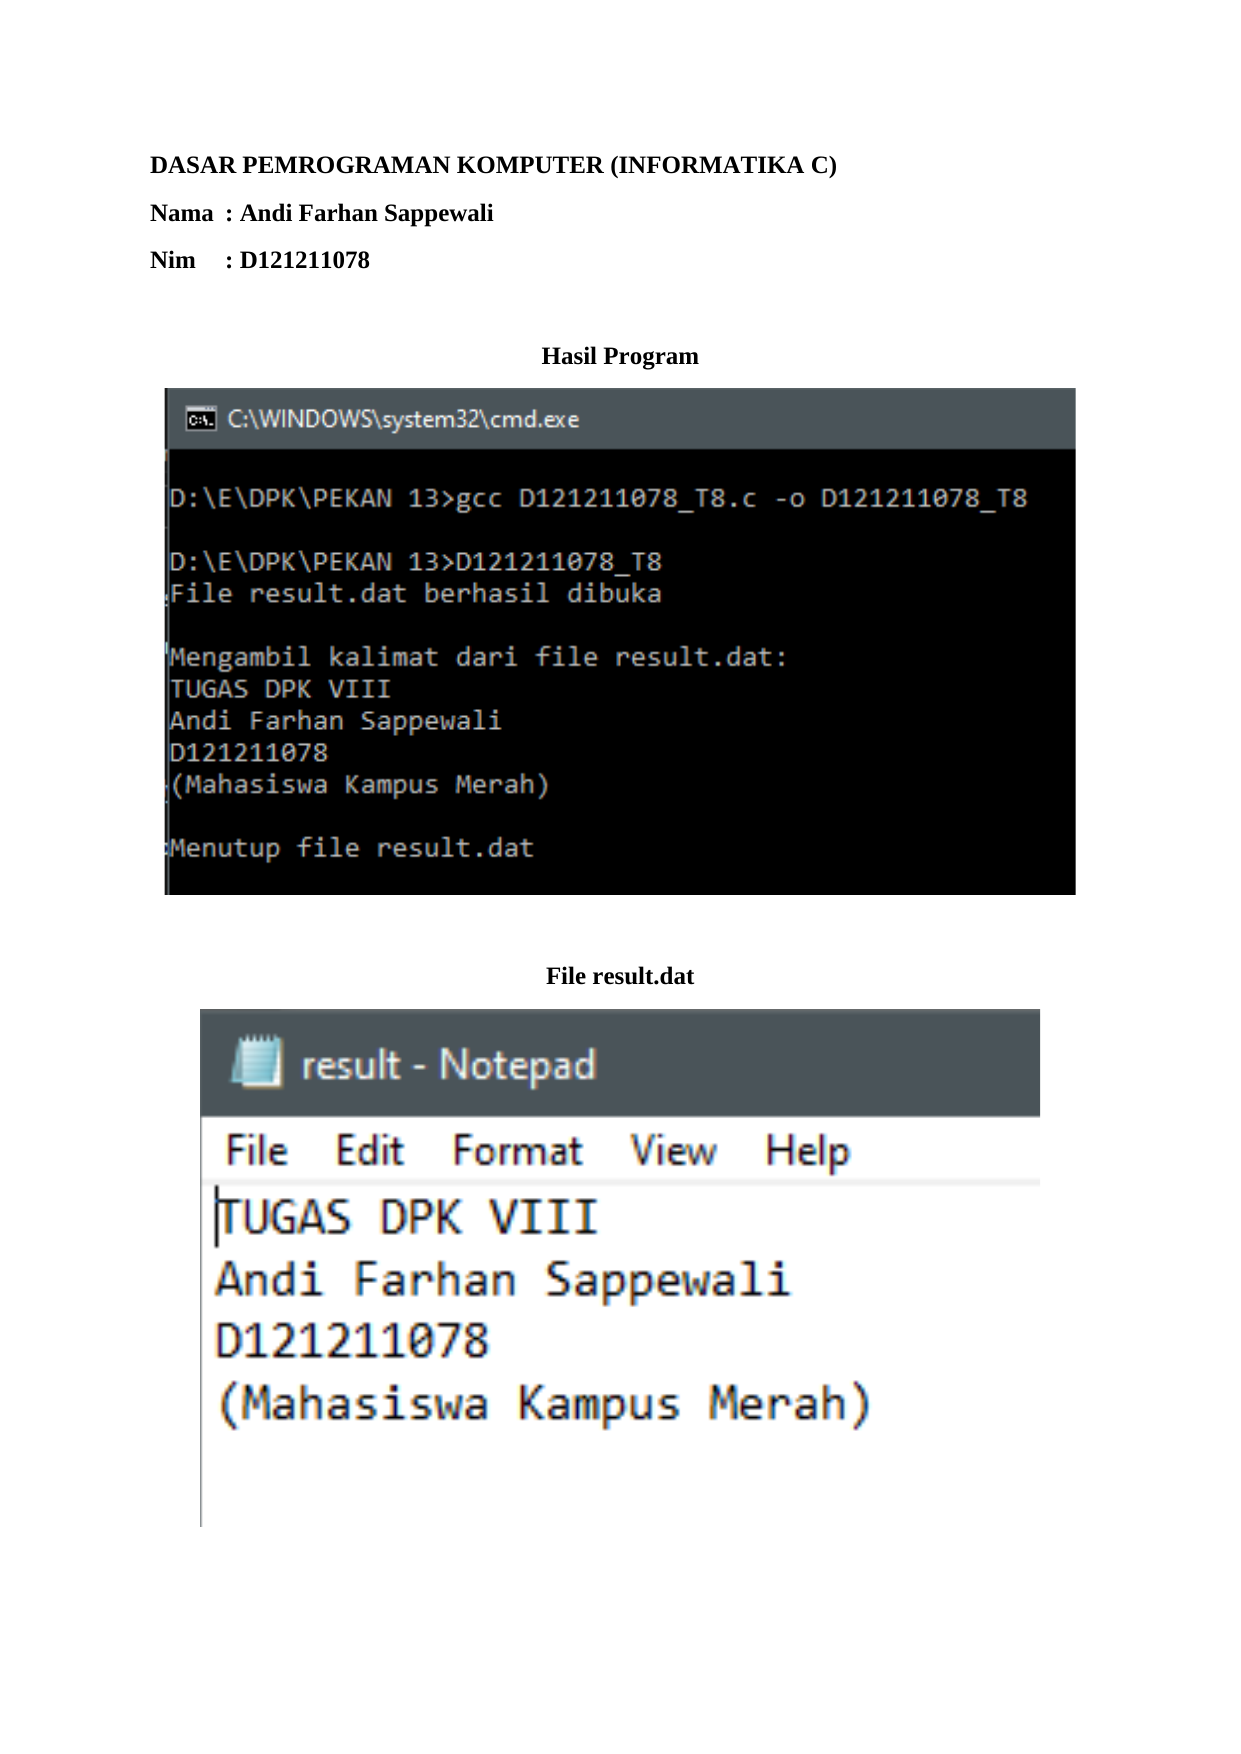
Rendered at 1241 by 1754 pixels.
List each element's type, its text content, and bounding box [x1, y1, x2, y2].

text Hasil Program [150, 341, 1090, 369]
picture [164, 388, 1076, 895]
text Nama : Andi Farhan Sappewali [150, 198, 1090, 226]
picture [200, 1009, 1041, 1527]
text DASAR PEMROGRAMAN KOMPUTER (INFORMATIKA C) [150, 150, 1090, 179]
text Nim : D121211078 [150, 245, 1090, 274]
text File result.dat [150, 961, 1090, 990]
